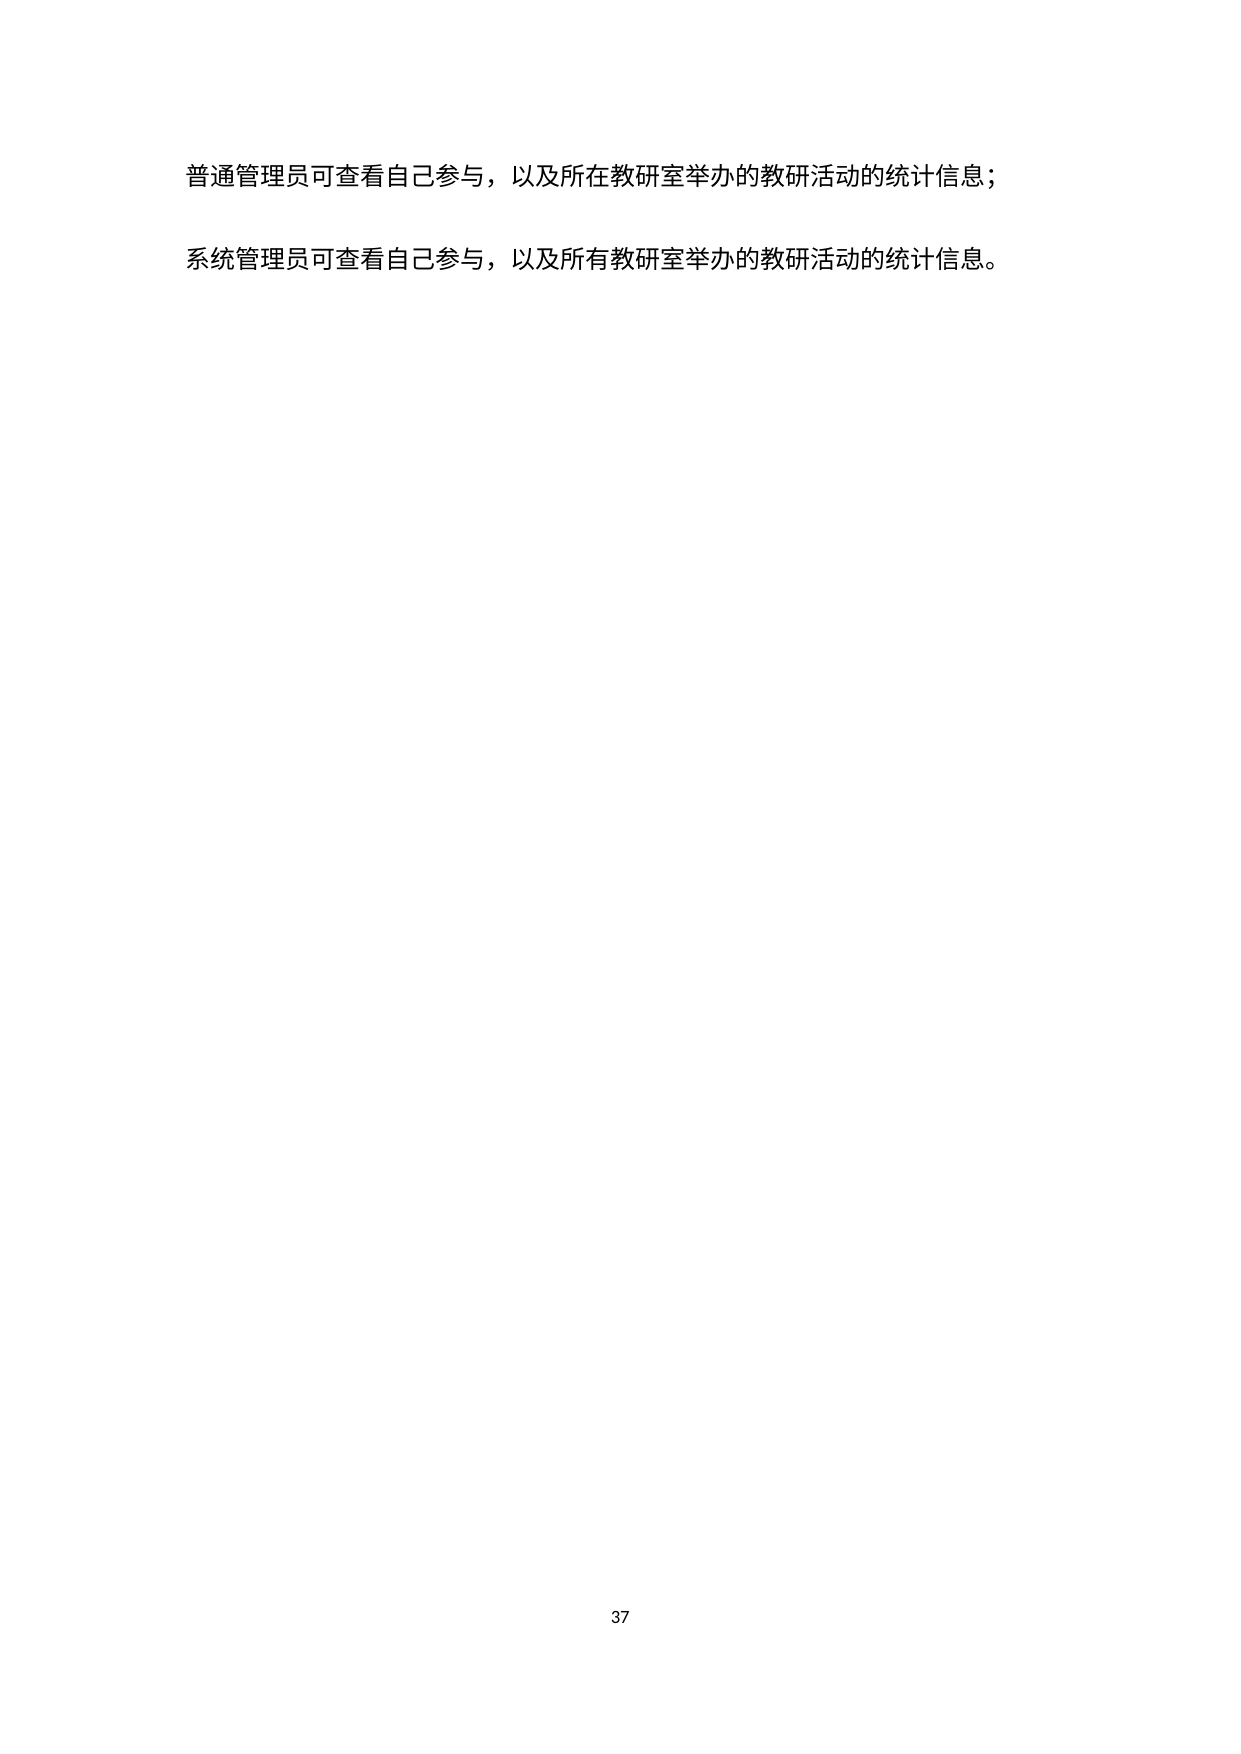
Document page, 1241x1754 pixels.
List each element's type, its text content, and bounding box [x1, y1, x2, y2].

text 普通管理员可查看自己参与，以及所在教研室举办的教研活动的统计信息； [142, 142, 1098, 207]
text 系统管理员可查看自己参与，以及所有教研室举办的教研活动的统计信息。 [142, 225, 1098, 290]
